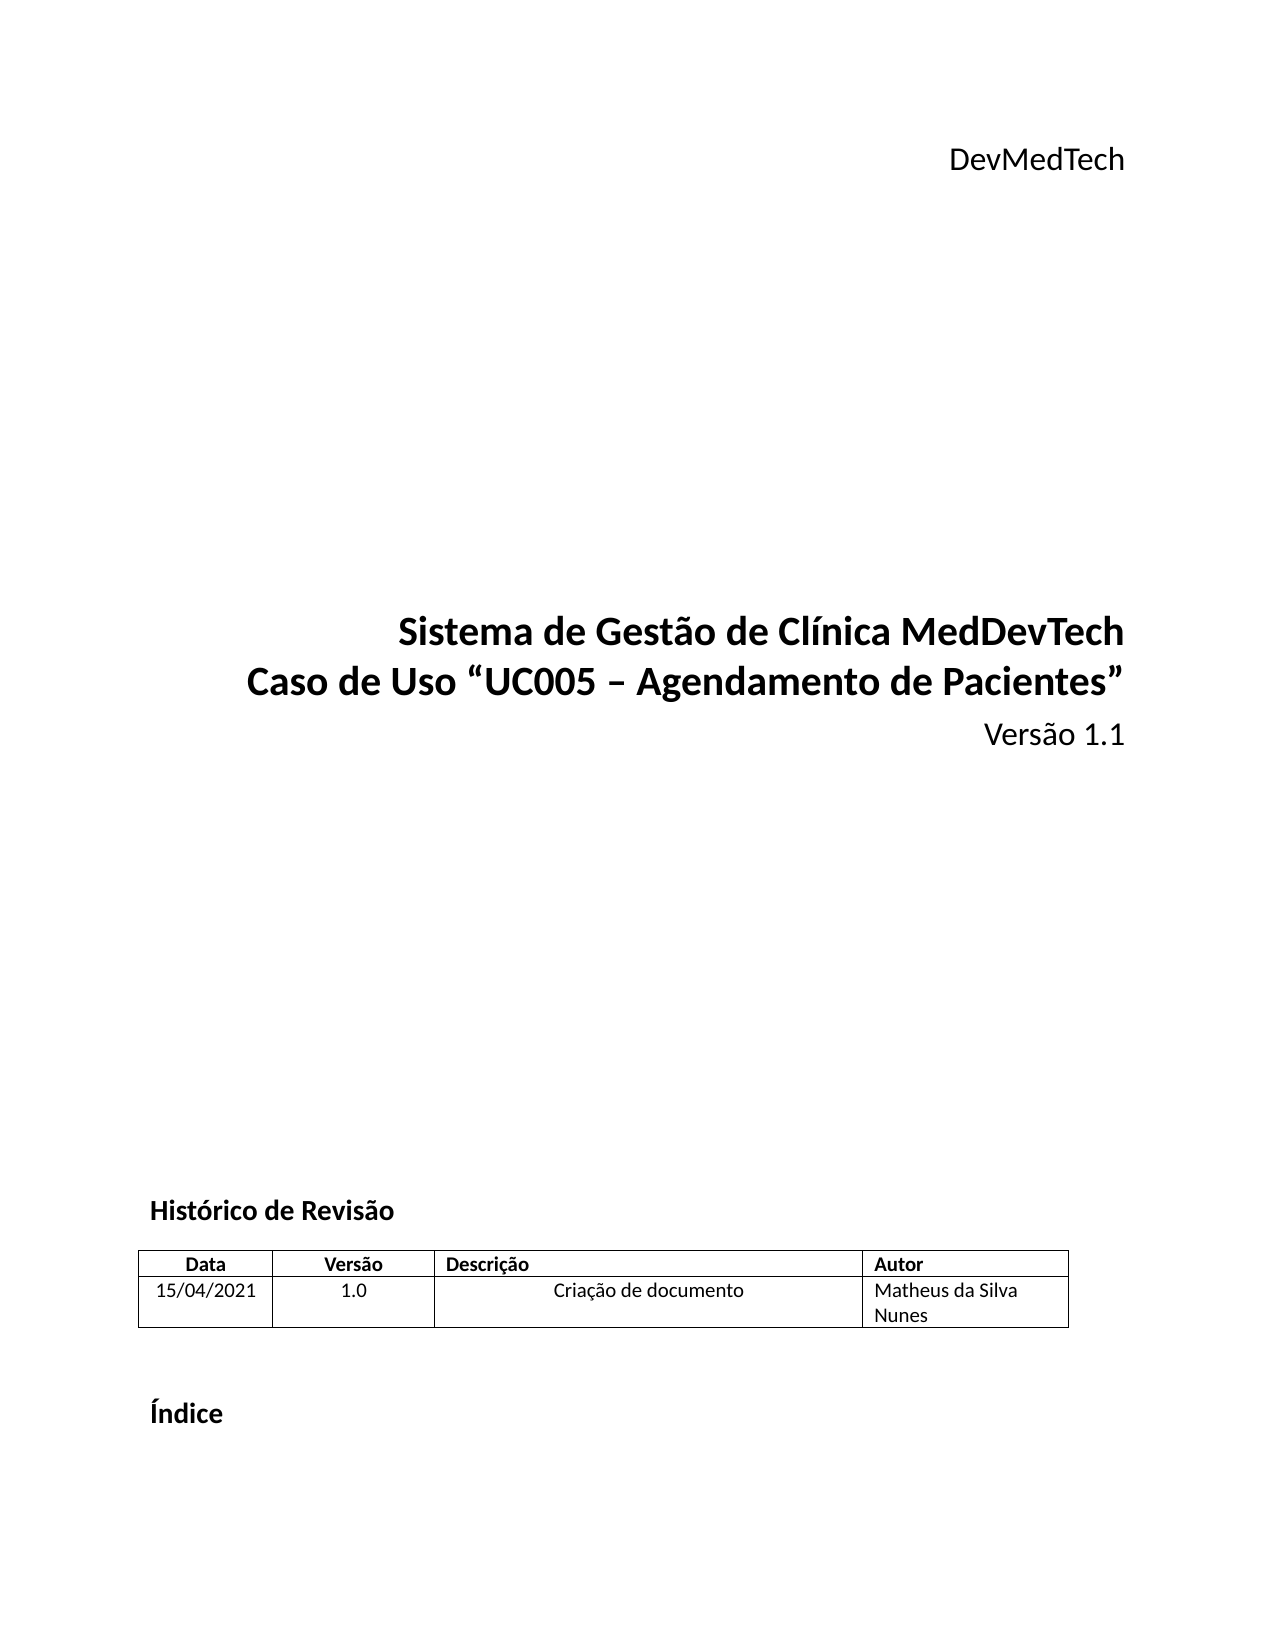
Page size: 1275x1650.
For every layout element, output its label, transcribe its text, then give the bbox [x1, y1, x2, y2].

text Sistema de Gestão de Clínica MedDevTech [150, 625, 1125, 650]
text DevMedTech [150, 150, 1125, 175]
text Índice [150, 1403, 1125, 1428]
text Caso de Uso “UC005 – Agendamento de Pacientes” [150, 675, 666, 700]
table_cell Matheus da Silva Nunes [863, 1277, 1068, 1327]
table_header Autor [863, 1251, 1068, 1276]
table_cell 15/04/2021 [139, 1277, 272, 1327]
table_header Data [139, 1251, 272, 1276]
text Caso de Uso “UC005 – Agendamento de Pacientes” [668, 675, 1125, 700]
table_header Descrição [435, 1251, 862, 1276]
table_cell Criação de documento [435, 1277, 862, 1327]
table_cell 1.0 [273, 1277, 434, 1327]
text Versão 1.1 [150, 725, 1125, 750]
text Histórico de Revisão [150, 1200, 1125, 1225]
table_header Versão [273, 1251, 434, 1276]
